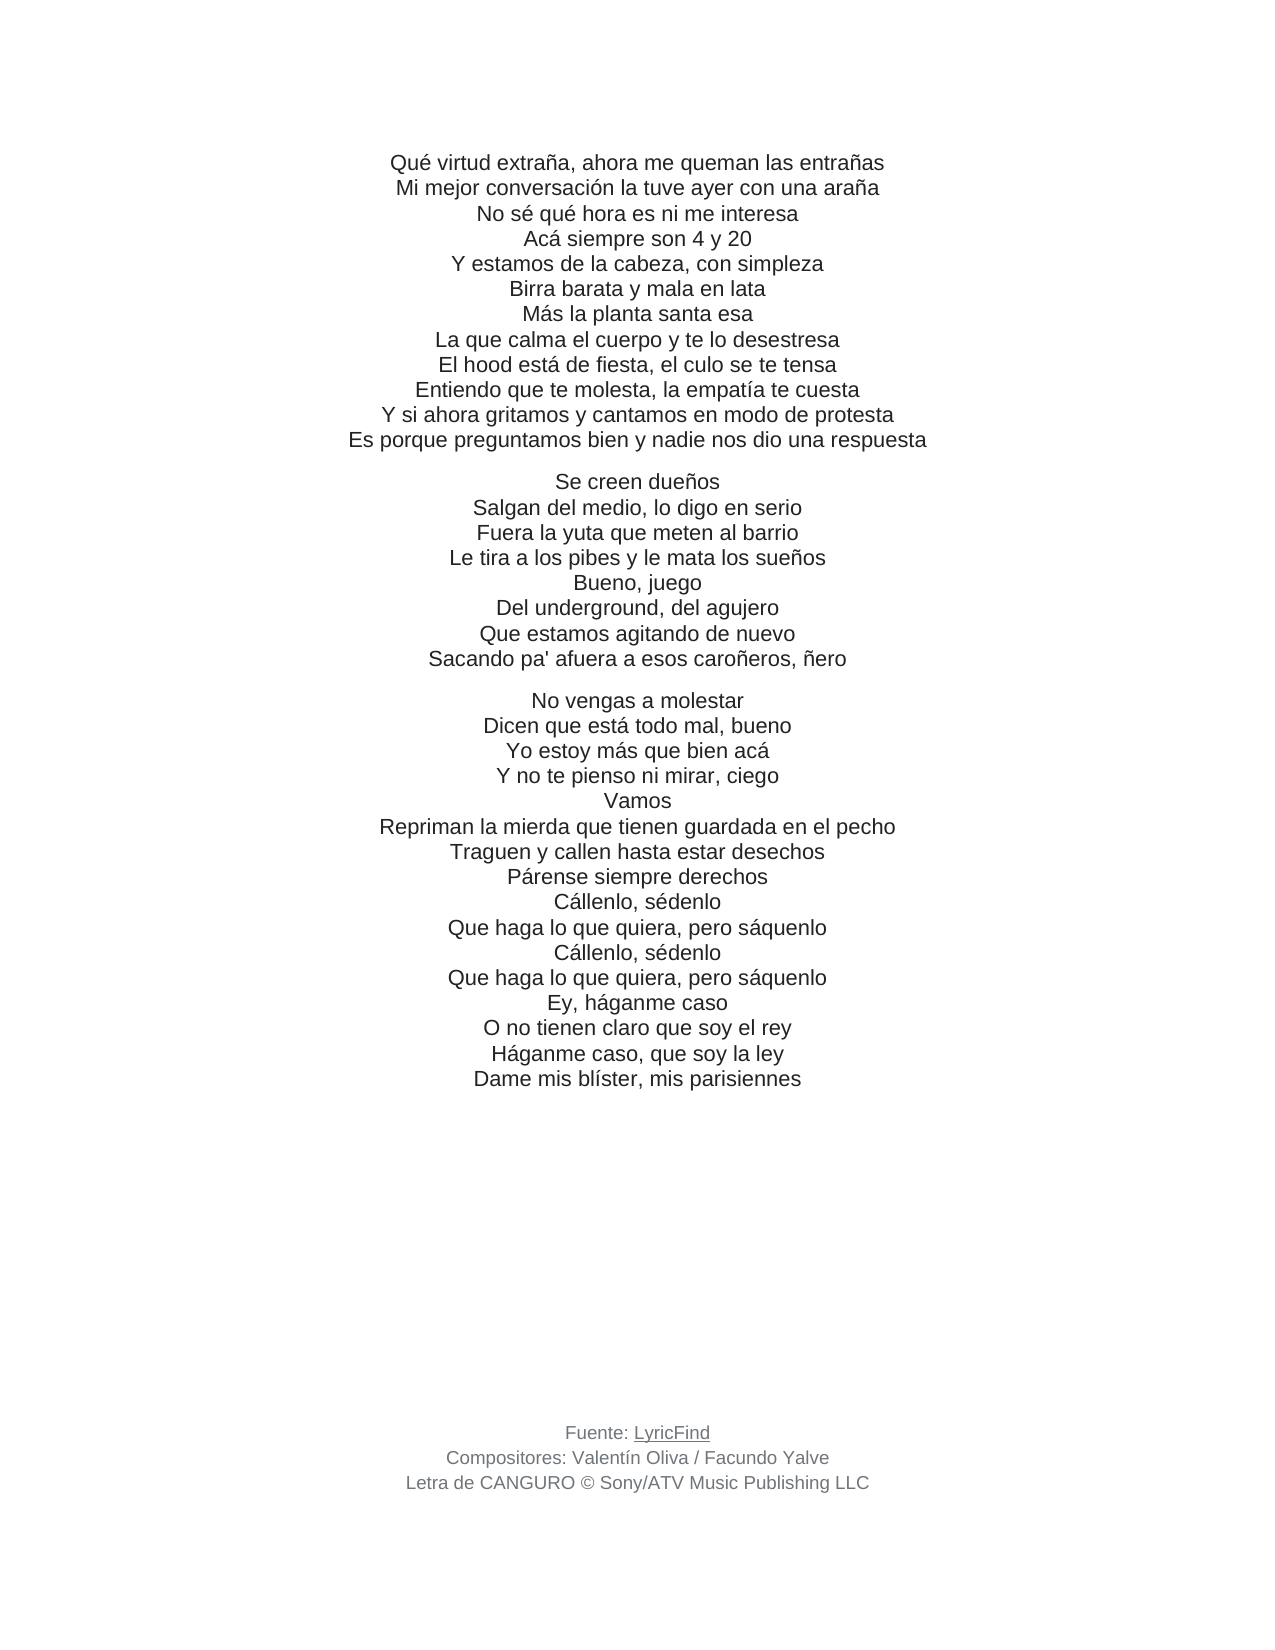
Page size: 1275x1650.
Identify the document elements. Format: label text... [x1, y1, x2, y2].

text Letra de CANGURO © Sony/ATV Music Publishing LLC [150, 1468, 1125, 1493]
text Se creen dueños Salgan del medio, lo digo en serio Fuera la yuta que meten al barrio Le tira a los pibes y le mata los sueños Bueno, juego Del underground, del agujero Que estamos agitando de nuevo Sacando pa' afuera a esos caroñeros, ñero [150, 469, 1125, 671]
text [150, 150, 1125, 452]
text Fuente: LyricFind [150, 1418, 1125, 1443]
text No vengas a molestar Dicen que está todo mal, bueno Yo estoy más que bien acá Y no te pienso ni mirar, ciego Vamos Repriman la mierda que tienen guardada en el pecho Traguen y callen hasta estar desechos Párense siempre derechos Cállenlo, sédenlo Que haga lo que quiera, pero sáquenlo Cállenlo, sédenlo Que haga lo que quiera, pero sáquenlo Ey, háganme caso O no tienen claro que soy el rey Háganme caso, que soy la ley Dame mis blíster, mis parisiennes [150, 687, 1125, 1091]
text Compositores: Valentín Oliva / Facundo Yalve [150, 1443, 1125, 1468]
